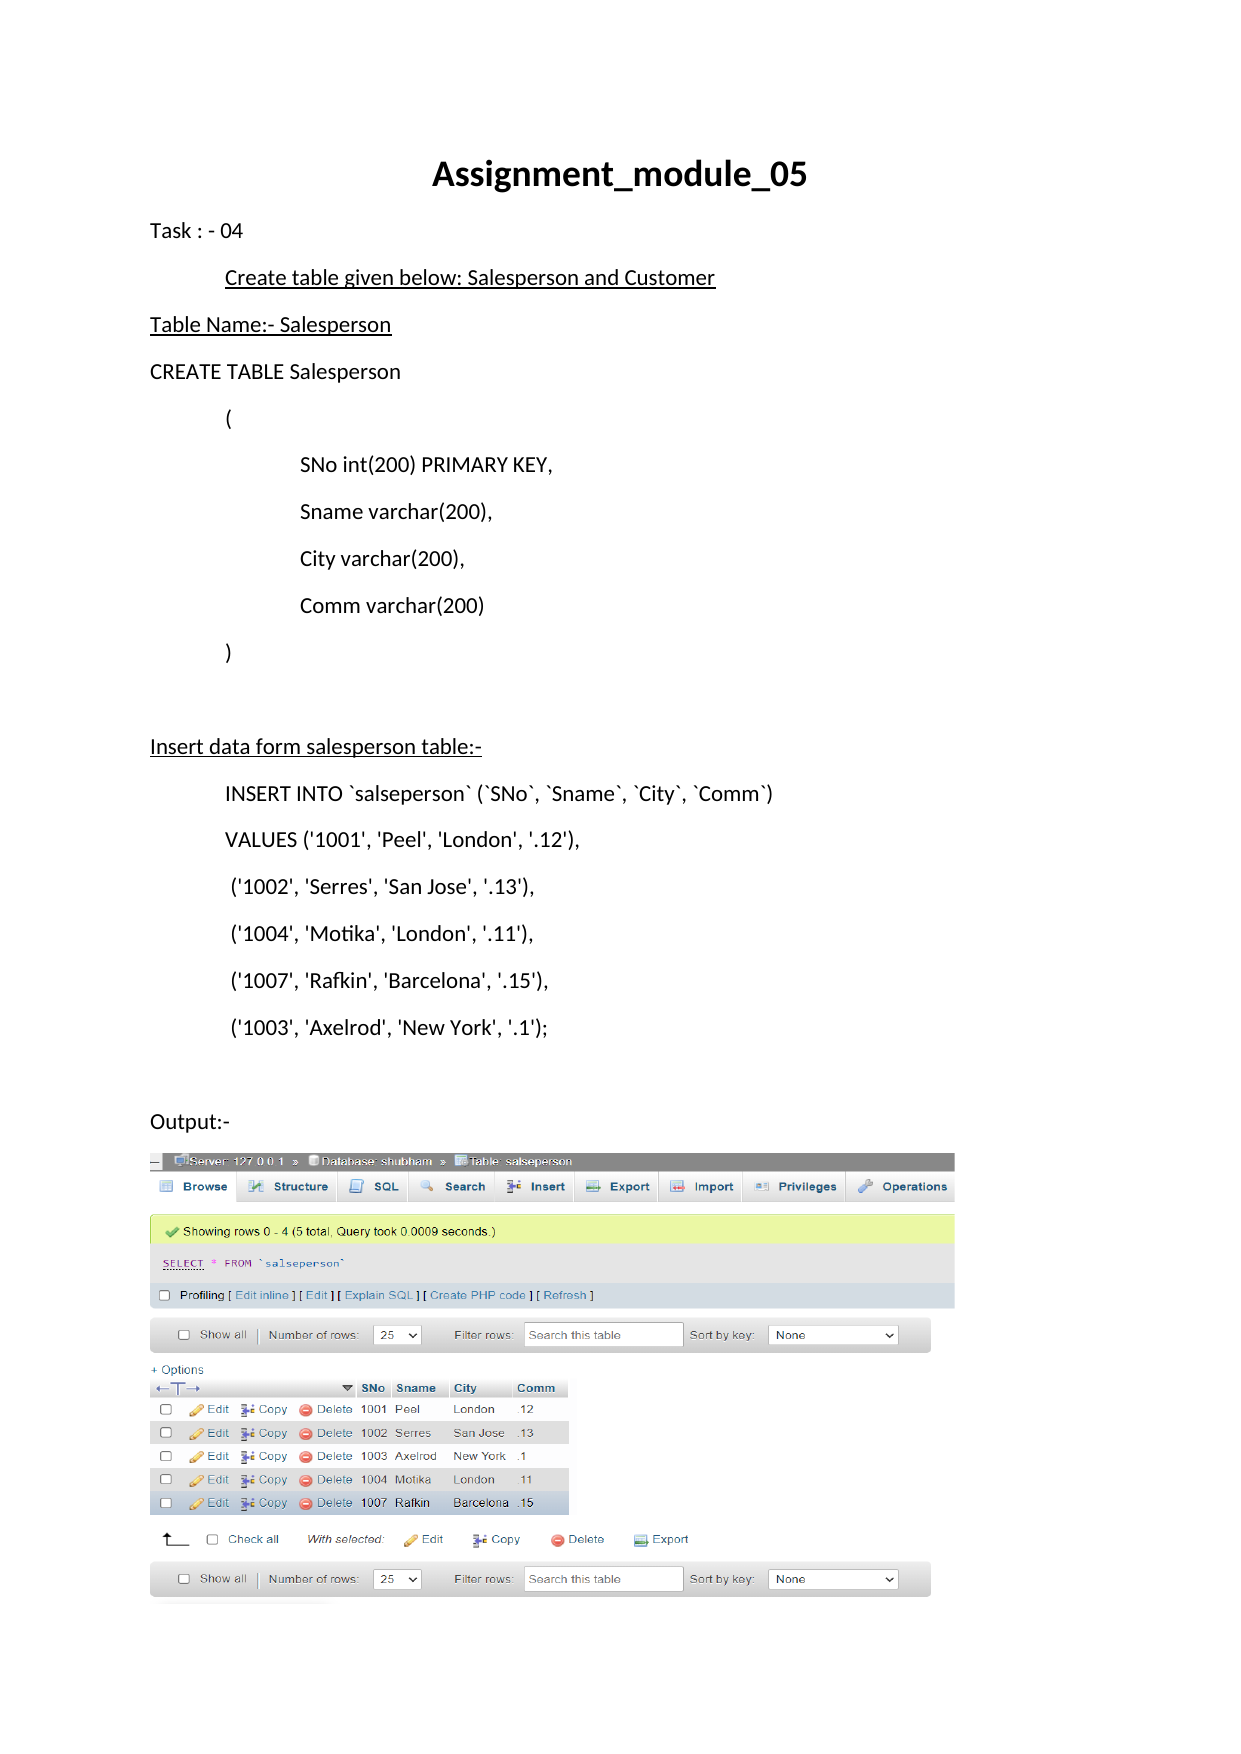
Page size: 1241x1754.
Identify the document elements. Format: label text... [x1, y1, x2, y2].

text VALUES ('1001', 'Peel', 'London', '.12'), [225, 826, 1090, 853]
text ('1007', 'Rafkin', 'Barcelona', '.15'), [225, 966, 1090, 994]
text City varchar(200), [300, 544, 1090, 572]
text Create table given below: Salesperson and Customer [150, 263, 1090, 291]
text Table Name:- Salesperson [150, 310, 1090, 338]
text Insert data form salesperson table:- [150, 732, 1090, 760]
text ( [225, 404, 1090, 432]
text CREATE TABLE Salesperson [150, 357, 1090, 385]
text ('1002', 'Serres', 'San Jose', '.13'), [225, 872, 1090, 900]
text SNo int(200) PRIMARY KEY, [300, 451, 1090, 478]
text INSERT INTO `salseperson` (`SNo`, `Sname`, `City`, `Comm`) [225, 779, 1090, 807]
text ('1004', 'Motika', 'London', '.11'), [225, 919, 1090, 947]
text Output:- [150, 1107, 1090, 1135]
picture [150, 1153, 955, 1604]
text Sname varchar(200), [300, 497, 1090, 525]
text Task : - 04 [150, 216, 1090, 244]
text ('1003', 'Axelrod', 'New York', '.1'); [225, 1013, 1090, 1041]
text Assignment_module_05 [150, 150, 1090, 196]
text ) [225, 638, 1090, 666]
text Comm varchar(200) [300, 591, 1090, 619]
